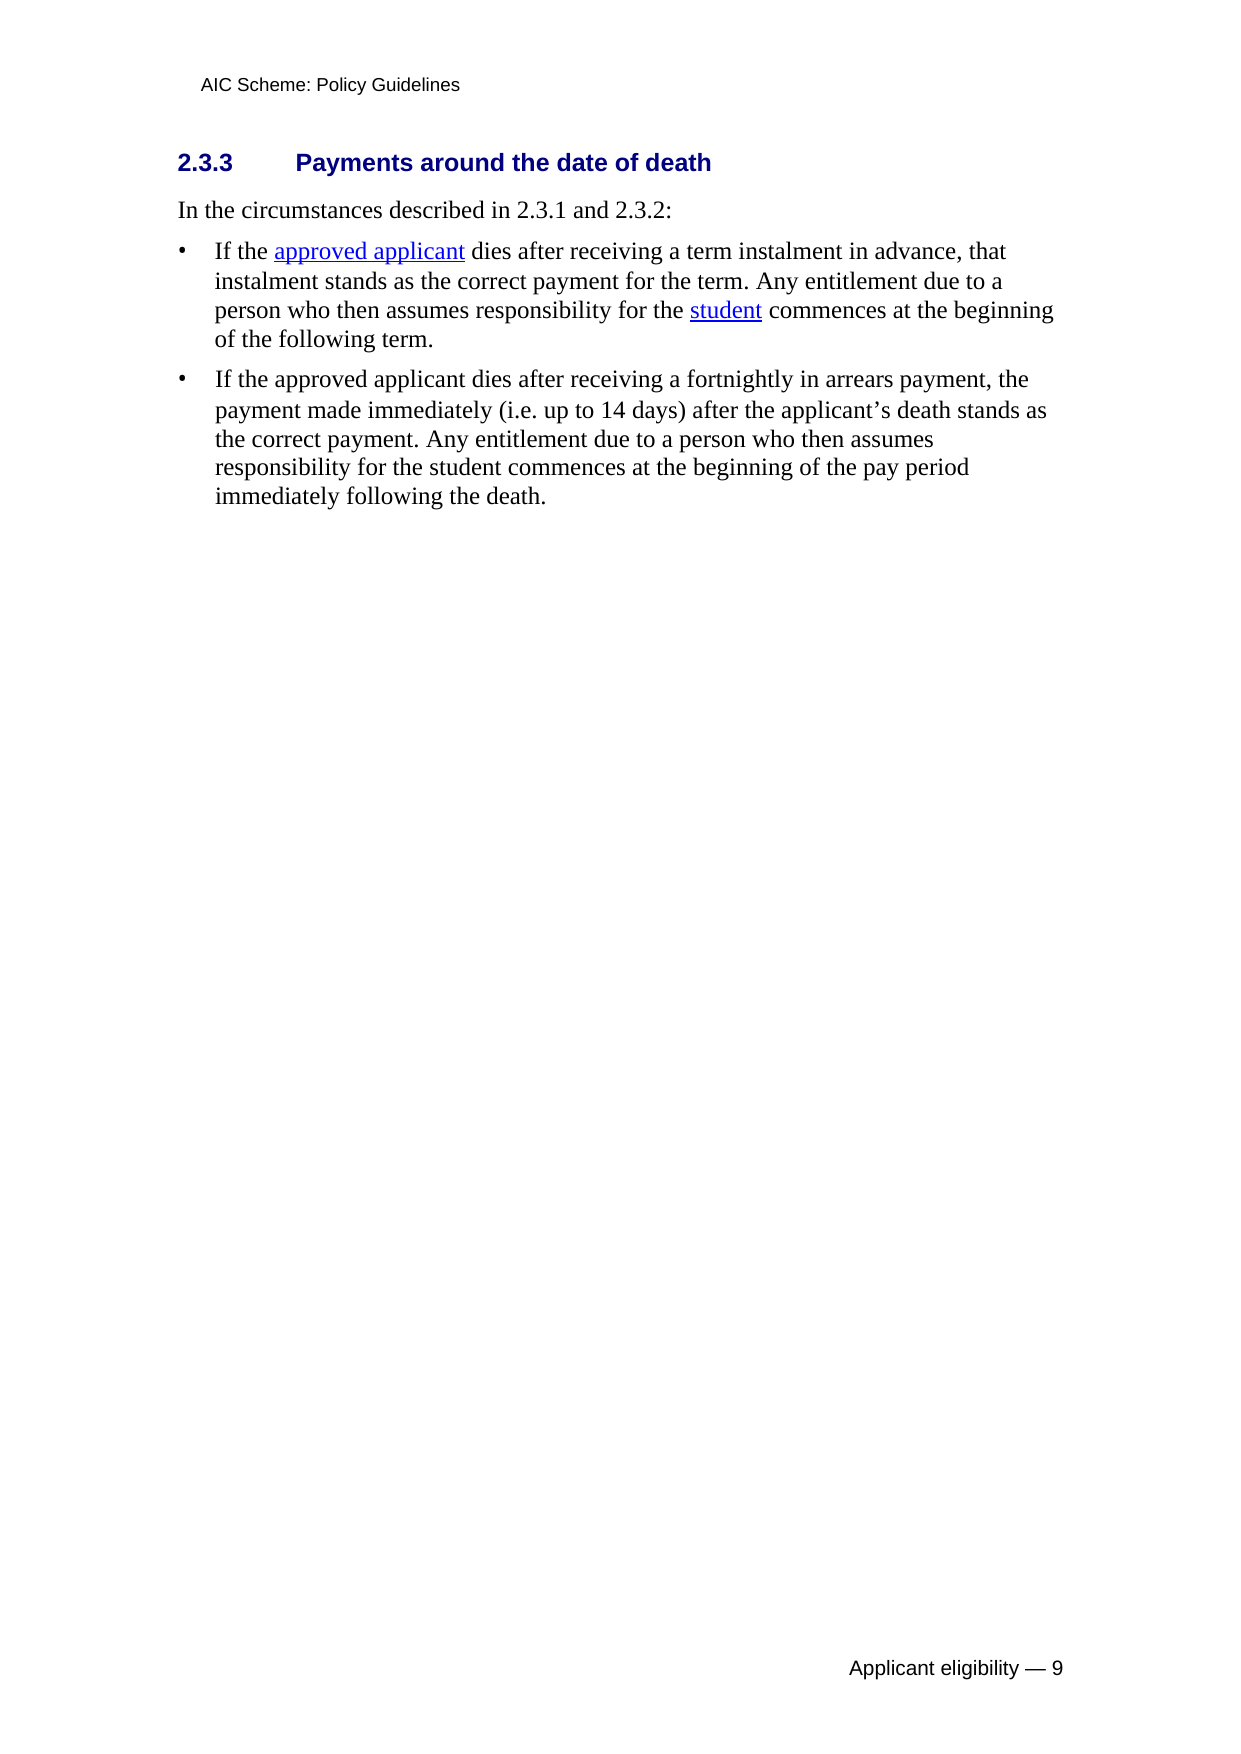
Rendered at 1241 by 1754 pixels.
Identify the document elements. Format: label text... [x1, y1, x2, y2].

text In the circumstances described in 2.3.1 and 2.3.2: [177, 195, 1063, 224]
text If the approved applicant dies after receiving a term instalment in advance, that instalment stands as the correct payment for the term. Any entitlement due to a person who then assumes responsibility for the student commences at the beginning of the following term. [177, 232, 1063, 353]
subtitle 2.3.3 Payments around the date of death [177, 148, 1063, 176]
text If the approved applicant dies after receiving a fortnightly in arrears payment, the payment made immediately (i.e. up to 14 days) after the applicant’s death stands as the correct payment. Any entitlement due to a person who then assumes responsibility for the student commences at the beginning of the pay period immediately following the death. [177, 361, 1063, 510]
